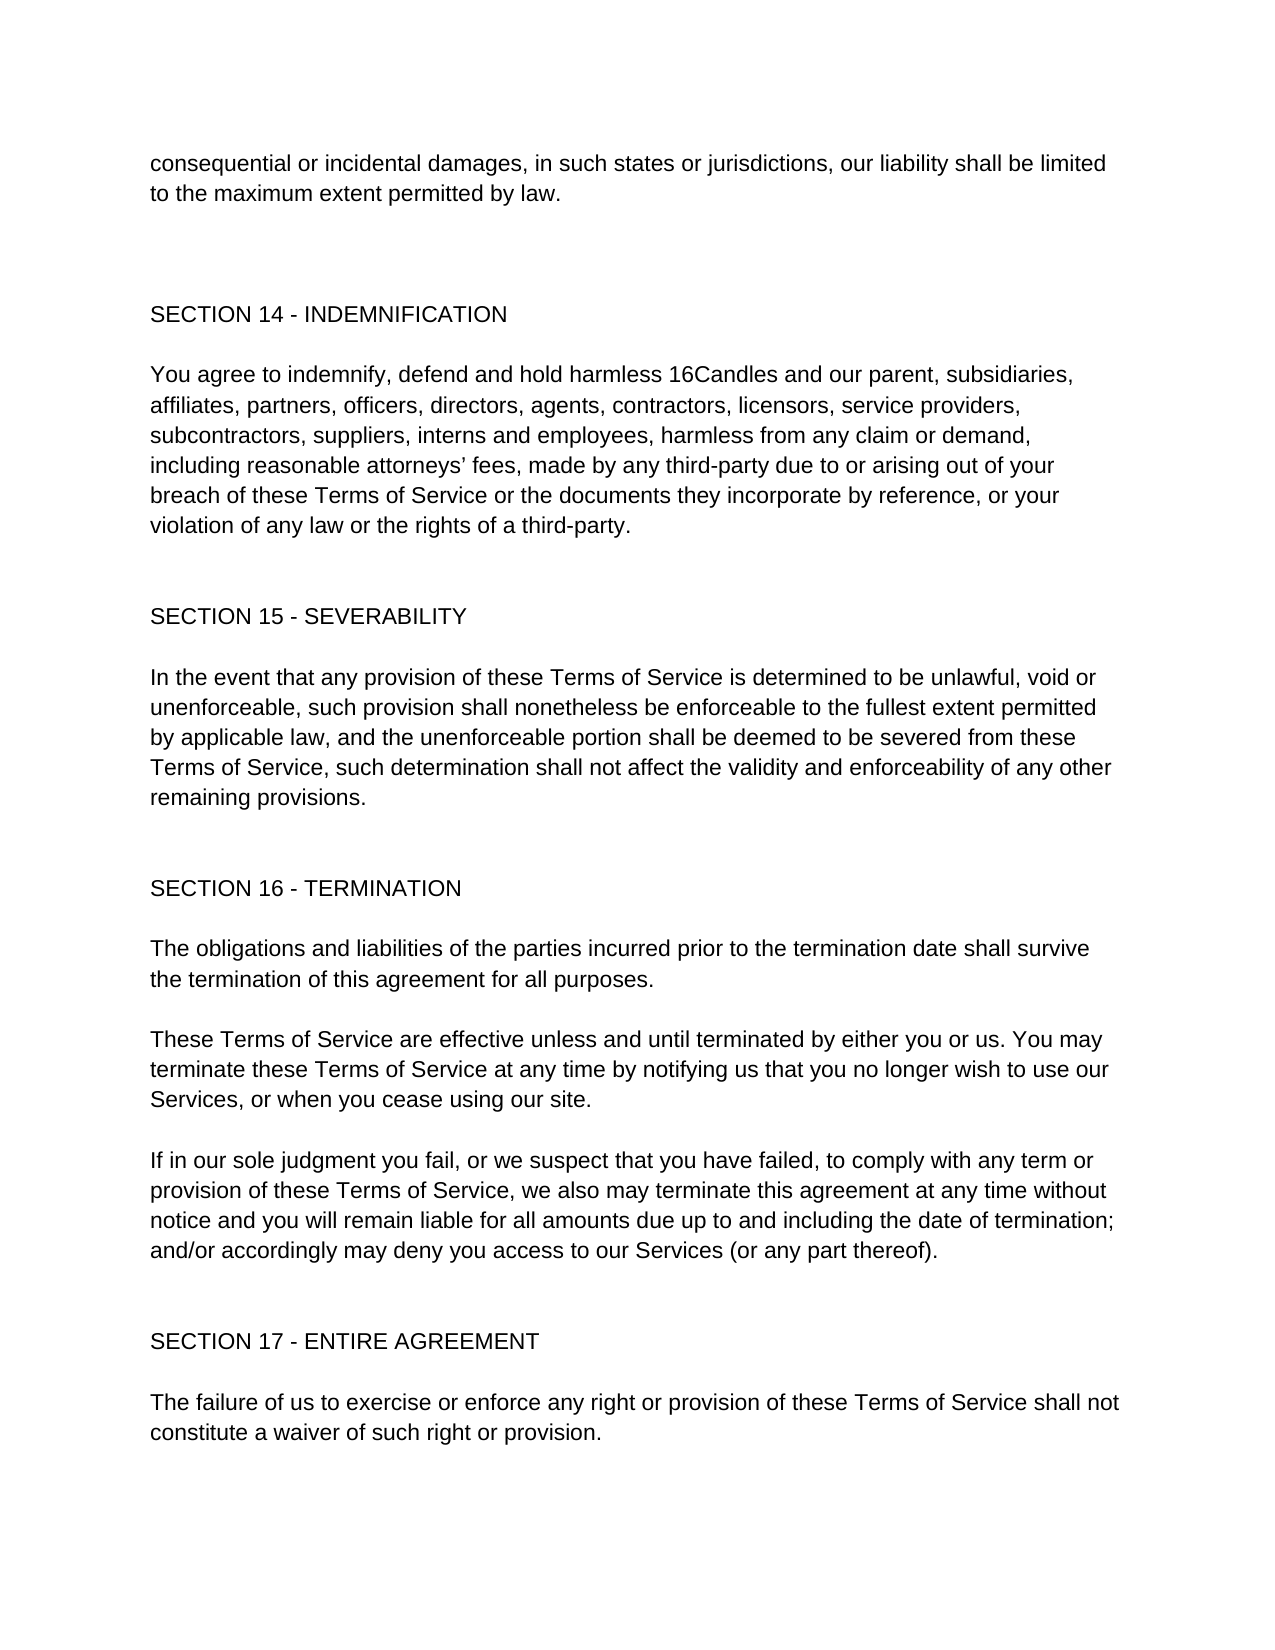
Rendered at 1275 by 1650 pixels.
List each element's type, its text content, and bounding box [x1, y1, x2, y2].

text If in our sole judgment you fail, or we suspect that you have failed, to comply with any term or provision of these Terms of Service, we also may terminate this agreement at any time without notice and you will remain liable for all amounts due up to and including the date of termination; and/or accordingly may deny you access to our Services (or any part thereof). [150, 1147, 1125, 1264]
text In the event that any provision of these Terms of Service is determined to be unlawful, void or unenforceable, such provision shall nonetheless be enforceable to the fullest extent permitted by applicable law, and the unenforceable portion shall be deemed to be severed from these Terms of Service, such determination shall not affect the validity and enforceability of any other remaining provisions. [150, 663, 1125, 811]
text These Terms of Service are effective unless and until terminated by either you or us. You may terminate these Terms of Service at any time by notifying us that you no longer wish to use our Services, or when you cease using our site. [150, 1026, 1125, 1113]
text SECTION 17 - ENTIRE AGREEMENT [150, 1328, 1125, 1354]
text SECTION 15 - SEVERABILITY [150, 603, 1125, 629]
text SECTION 16 - TERMINATION [150, 875, 1125, 901]
text The failure of us to exercise or enforce any right or provision of these Terms of Service shall not constitute a waiver of such right or provision. [150, 1388, 1125, 1445]
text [150, 150, 1125, 207]
text You agree to indemnify, defend and hold harmless 16Candles and our parent, subsidiaries, affiliates, partners, officers, directors, agents, contractors, licensors, service providers, subcontractors, suppliers, interns and employees, harmless from any claim or demand, including reasonable attorneys’ fees, made by any third-party due to or arising out of your breach of these Terms of Service or the documents they incorporate by reference, or your violation of any law or the rights of a third-party. [150, 361, 1125, 539]
text The obligations and liabilities of the parties incurred prior to the termination date shall survive the termination of this agreement for all purposes. [150, 935, 1125, 992]
text SECTION 14 - INDEMNIFICATION [150, 301, 1125, 327]
